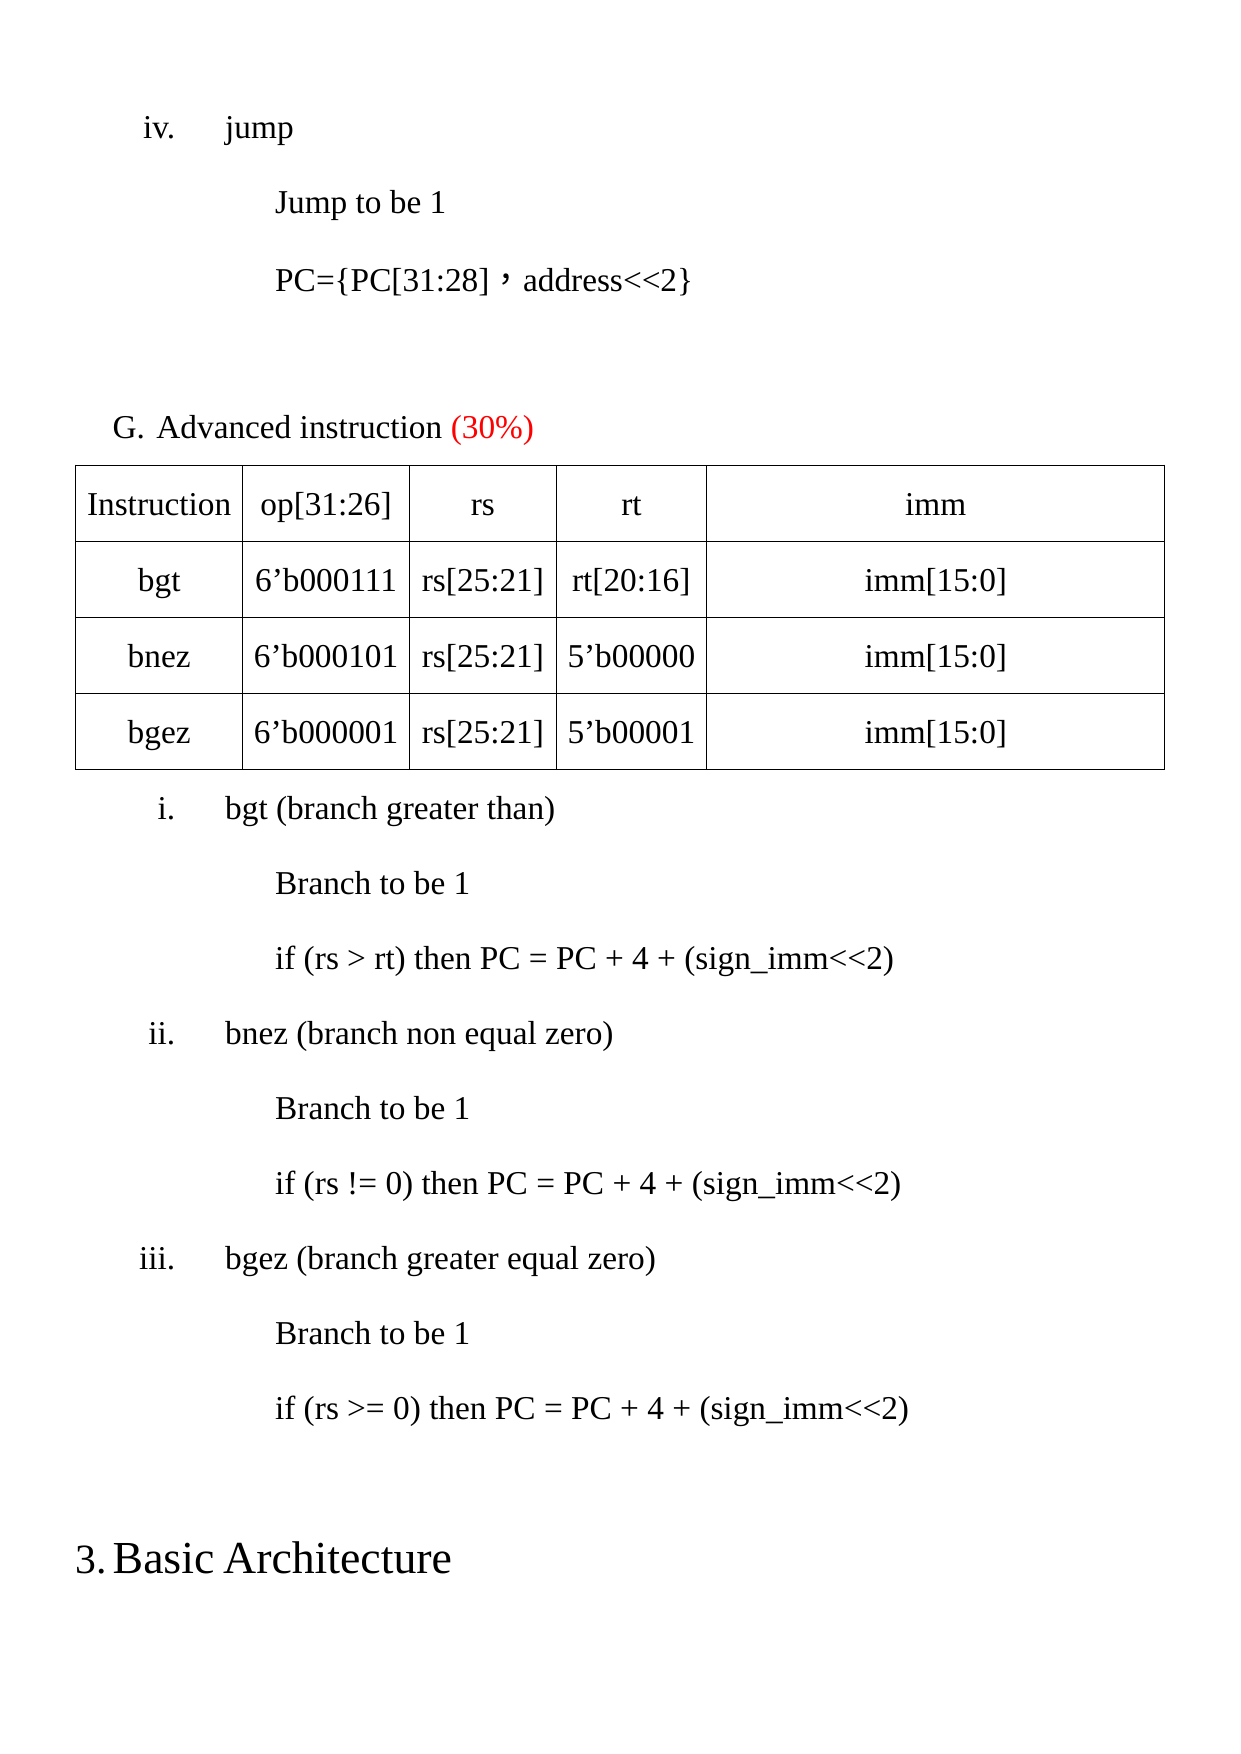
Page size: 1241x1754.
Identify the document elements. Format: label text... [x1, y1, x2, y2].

list Branch to be 1 [225, 1070, 1165, 1145]
list Jump to be 1 [275, 164, 1165, 239]
table_cell rs[25:21] [410, 618, 556, 693]
list Advanced instruction (30%) [112, 389, 1165, 464]
table_cell 5’b00001 [557, 694, 706, 769]
list if (rs != 0) then PC = PC + 4 + (sign_imm<<2) [225, 1145, 1165, 1220]
table_cell 6’b000111 [243, 542, 409, 617]
table_header rs [410, 466, 556, 541]
table_cell bgez [76, 694, 242, 769]
table_cell 6’b000001 [243, 694, 409, 769]
list Branch to be 1 [225, 845, 1165, 920]
list if (rs > rt) then PC = PC + 4 + (sign_imm<<2) [225, 920, 1165, 995]
table_cell bnez [76, 618, 242, 693]
table_cell 5’b00000 [557, 618, 706, 693]
table_header Instruction [76, 466, 242, 541]
list PC={PC[31:28]，address<<2} [275, 239, 1165, 314]
list Basic Architecture [75, 1520, 1165, 1595]
list if (rs >= 0) then PC = PC + 4 + (sign_imm<<2) [275, 1370, 1165, 1445]
list Branch to be 1 [275, 1295, 1165, 1370]
table_cell imm[15:0] [707, 542, 1164, 617]
table_header rt [557, 466, 706, 541]
list bgt (branch greater than) [175, 770, 1165, 845]
table_cell rt[20:16] [557, 542, 706, 617]
table_header imm [707, 466, 1164, 541]
table_cell imm[15:0] [707, 694, 1164, 769]
table_cell rs[25:21] [410, 694, 556, 769]
table_cell bgt [76, 542, 242, 617]
table_header op[31:26] [243, 466, 409, 541]
list bgez (branch greater equal zero) [175, 1220, 1165, 1295]
list jump [175, 89, 1165, 164]
table_cell imm[15:0] [707, 618, 1164, 693]
table_cell rs[25:21] [410, 542, 556, 617]
list bnez (branch non equal zero) [175, 995, 1165, 1070]
table_cell 6’b000101 [243, 618, 409, 693]
